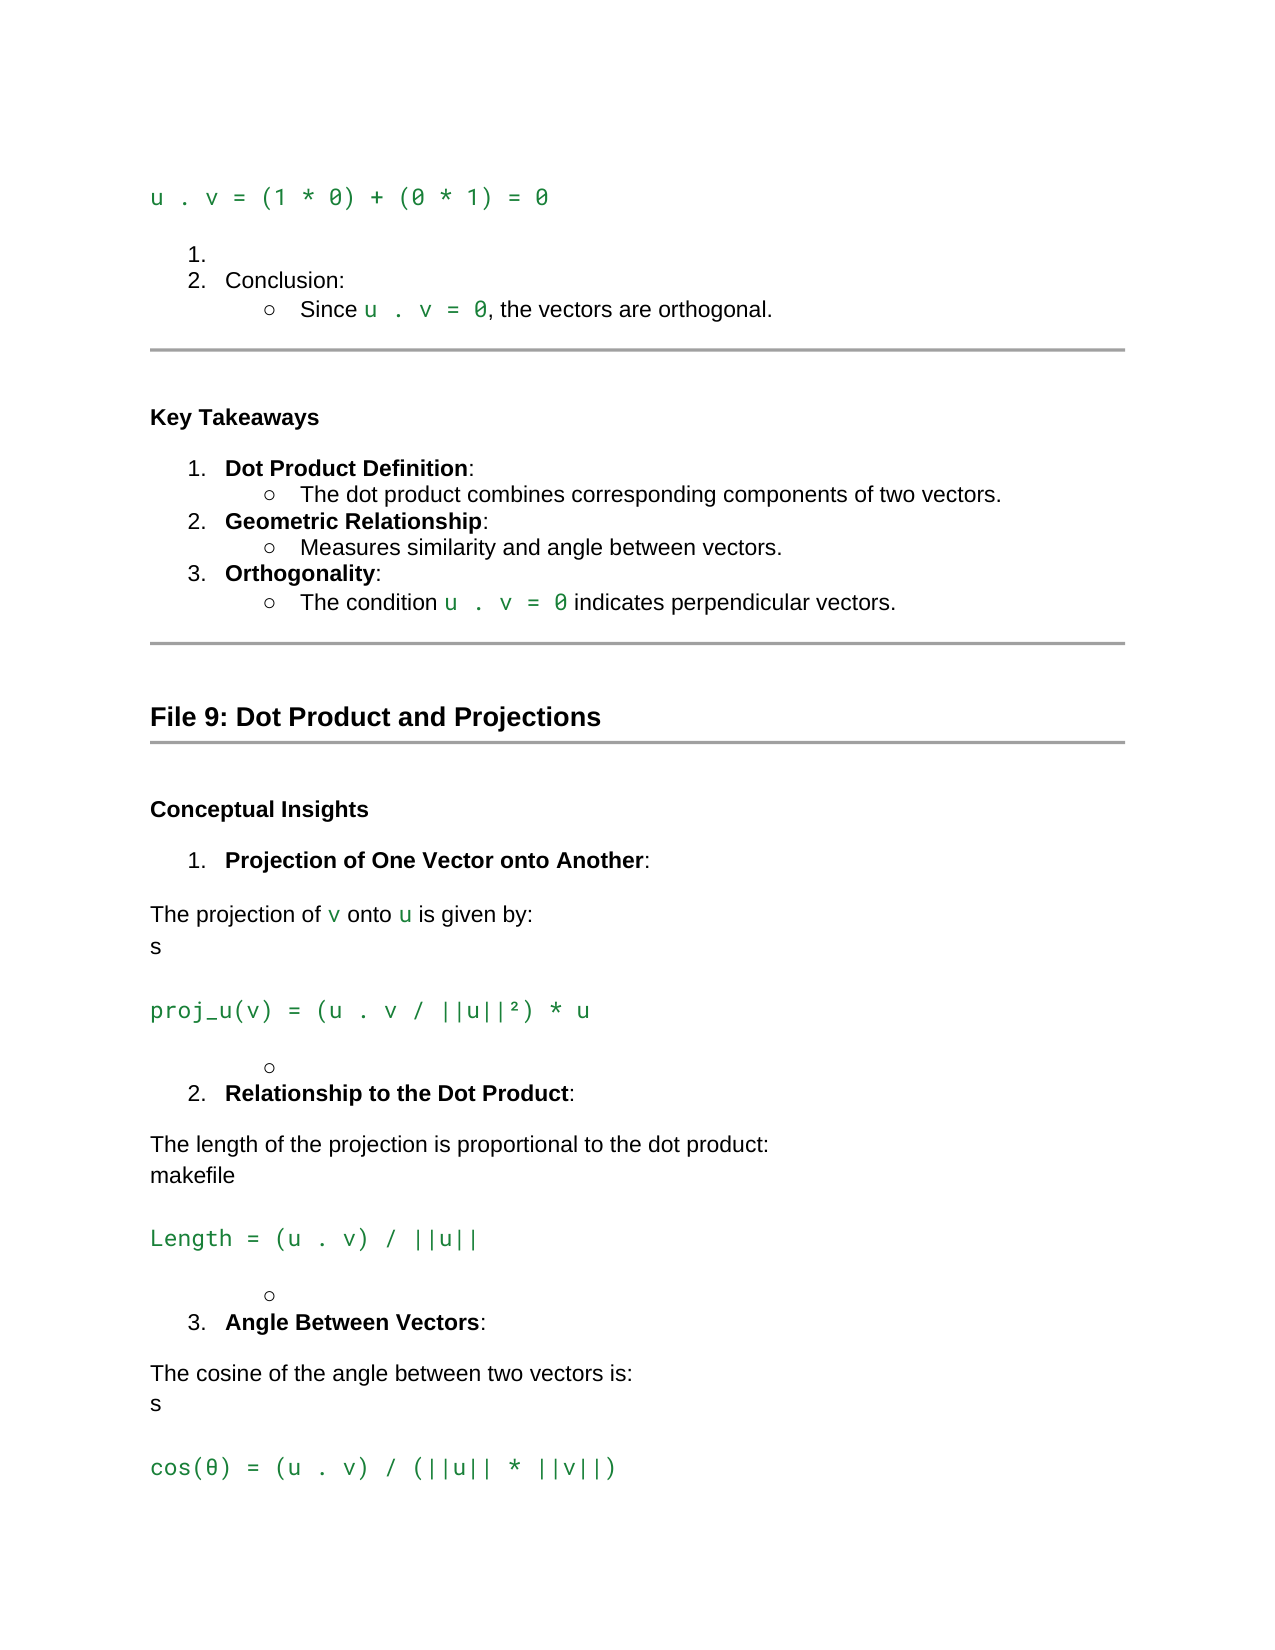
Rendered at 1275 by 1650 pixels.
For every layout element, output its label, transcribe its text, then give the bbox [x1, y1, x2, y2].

text The projection of v onto u is given by: s proj_u(v) = (u . v / ||u||²) * u [150, 899, 1125, 1024]
list Since u . v = 0, the vectors are orthogonal. [262, 293, 1125, 323]
subtitle Conceptual Insights [150, 796, 1125, 822]
list The dot product combines corresponding components of two vectors. [262, 481, 1125, 508]
list Angle Between Vectors: [187, 1309, 1125, 1335]
text The cosine of the angle between two vectors is: s cos(θ) = (u . v) / (||u|| * ||v||) [150, 1360, 1125, 1481]
list The condition u . v = 0 indicates perpendicular vectors. [262, 587, 1125, 617]
subtitle Key Takeaways [150, 404, 1125, 430]
list Conclusion: [187, 267, 1125, 293]
list Relationship to the Dot Product: [187, 1080, 1125, 1106]
subtitle File 9: Dot Product and Projections [150, 701, 1125, 733]
list Orthogonality: [187, 560, 1125, 587]
list Projection of One Vector onto Another: [187, 847, 1125, 874]
text The length of the projection is proportional to the dot product: makefile Length = (u . v) / ||u|| [150, 1131, 1125, 1253]
list Geometric Relationship: [187, 508, 1125, 534]
list Dot Product Definition: [187, 455, 1125, 481]
list Measures similarity and angle between vectors. [262, 534, 1125, 560]
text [150, 150, 1125, 211]
